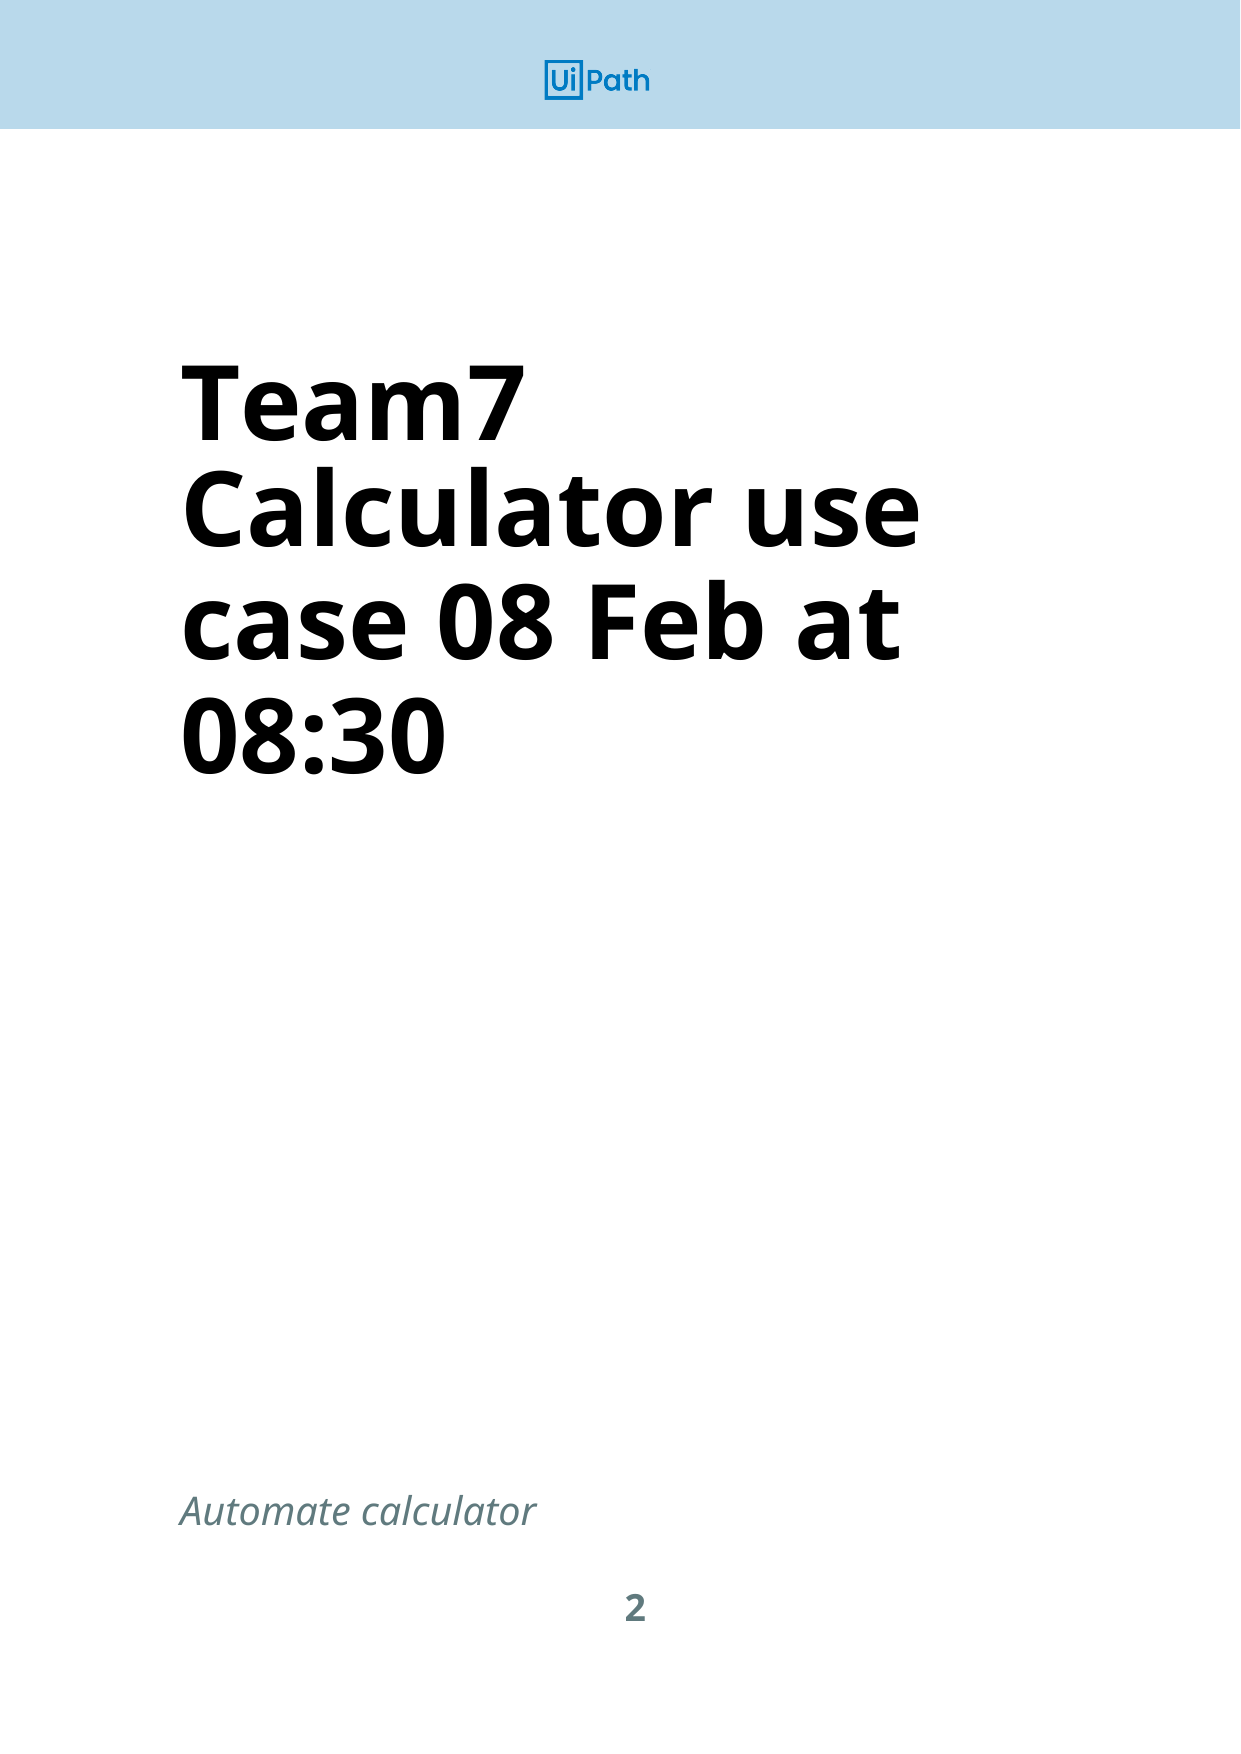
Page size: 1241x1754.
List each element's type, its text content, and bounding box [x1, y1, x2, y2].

text Team7 Calculator use case 08 Feb at 08:30 [180, 350, 969, 804]
subtitle Automate calculator [180, 1483, 1090, 1537]
picture [544, 60, 651, 100]
